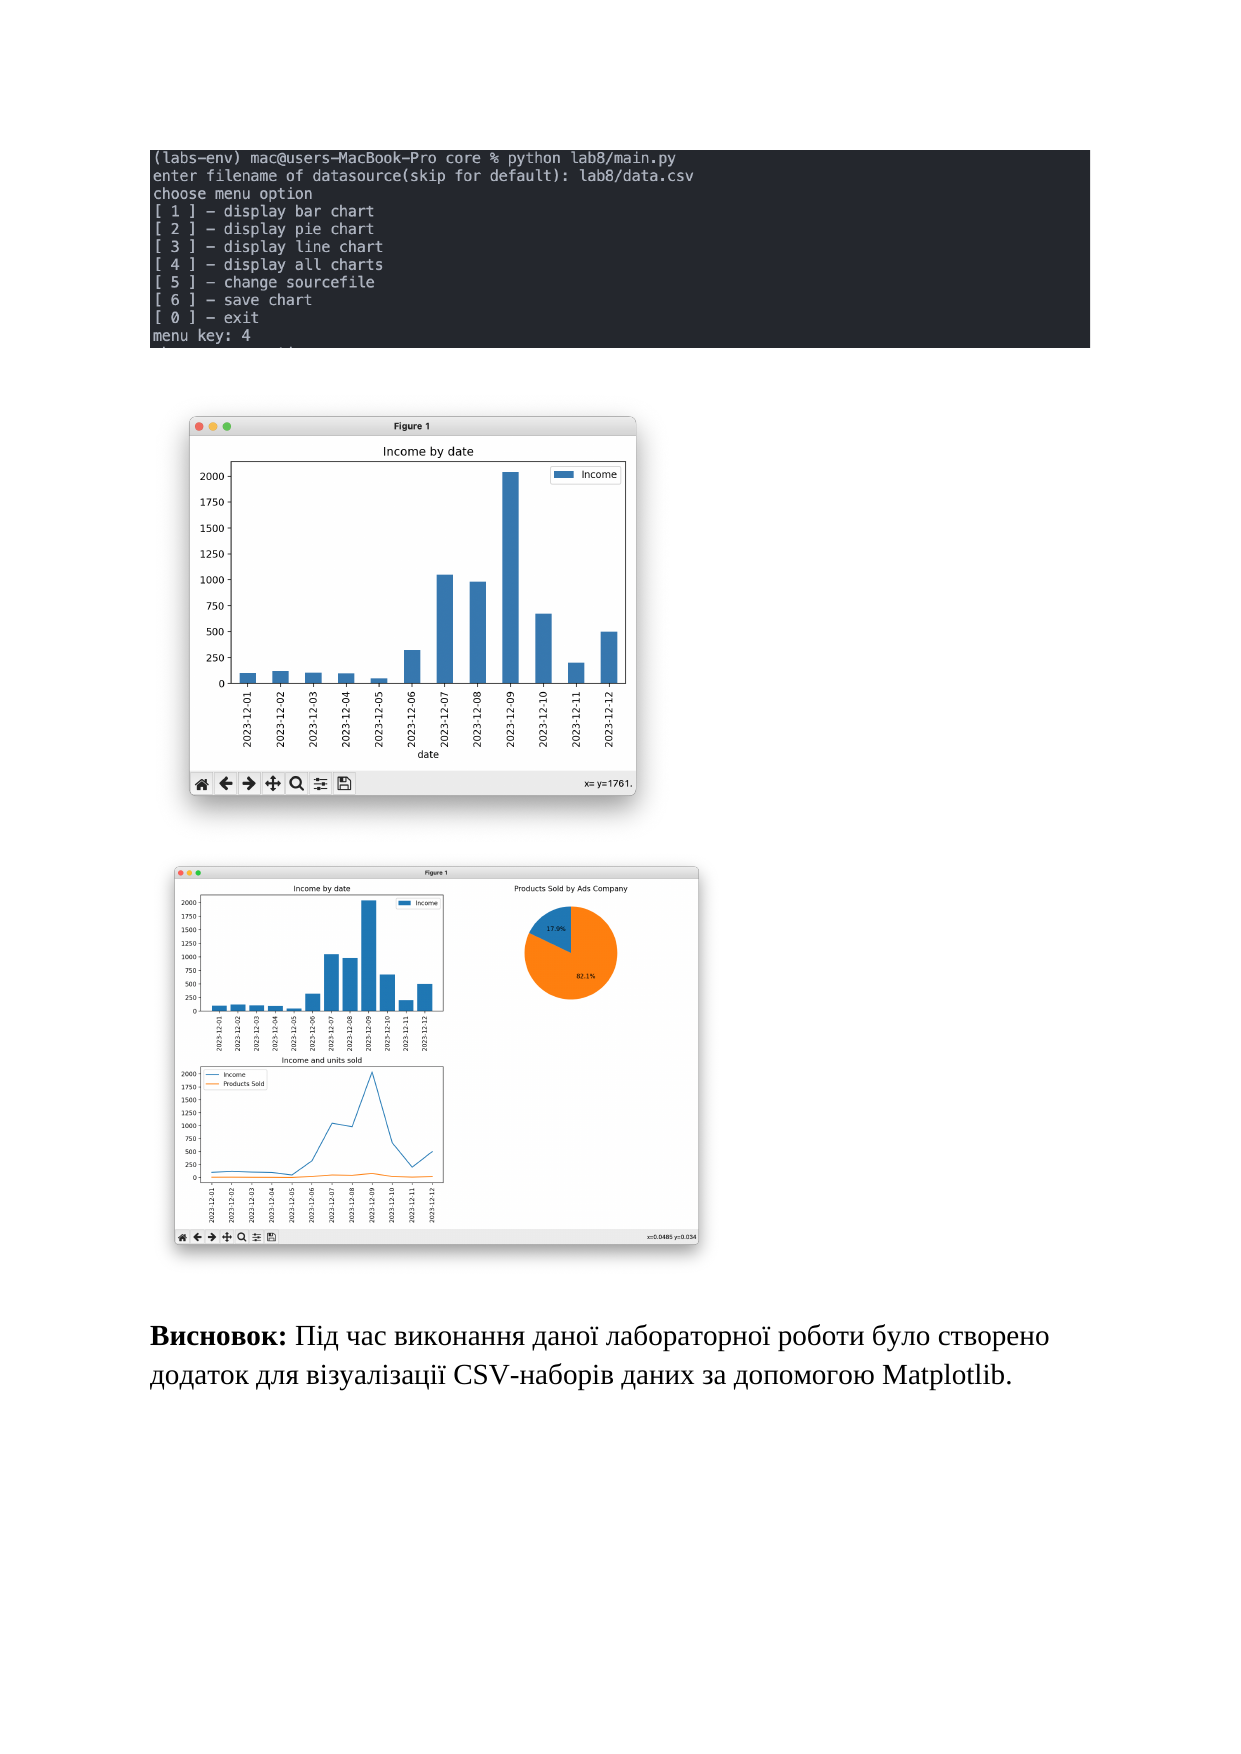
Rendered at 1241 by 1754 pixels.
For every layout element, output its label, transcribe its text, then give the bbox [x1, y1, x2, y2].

picture [150, 150, 1091, 348]
picture [150, 390, 675, 847]
picture [150, 850, 723, 1277]
text Висновок: Під час виконання даної лабораторної роботи було створено додаток для візуалізації CSV-наборів даних за допомогою Matplotlib. [150, 1318, 1090, 1391]
